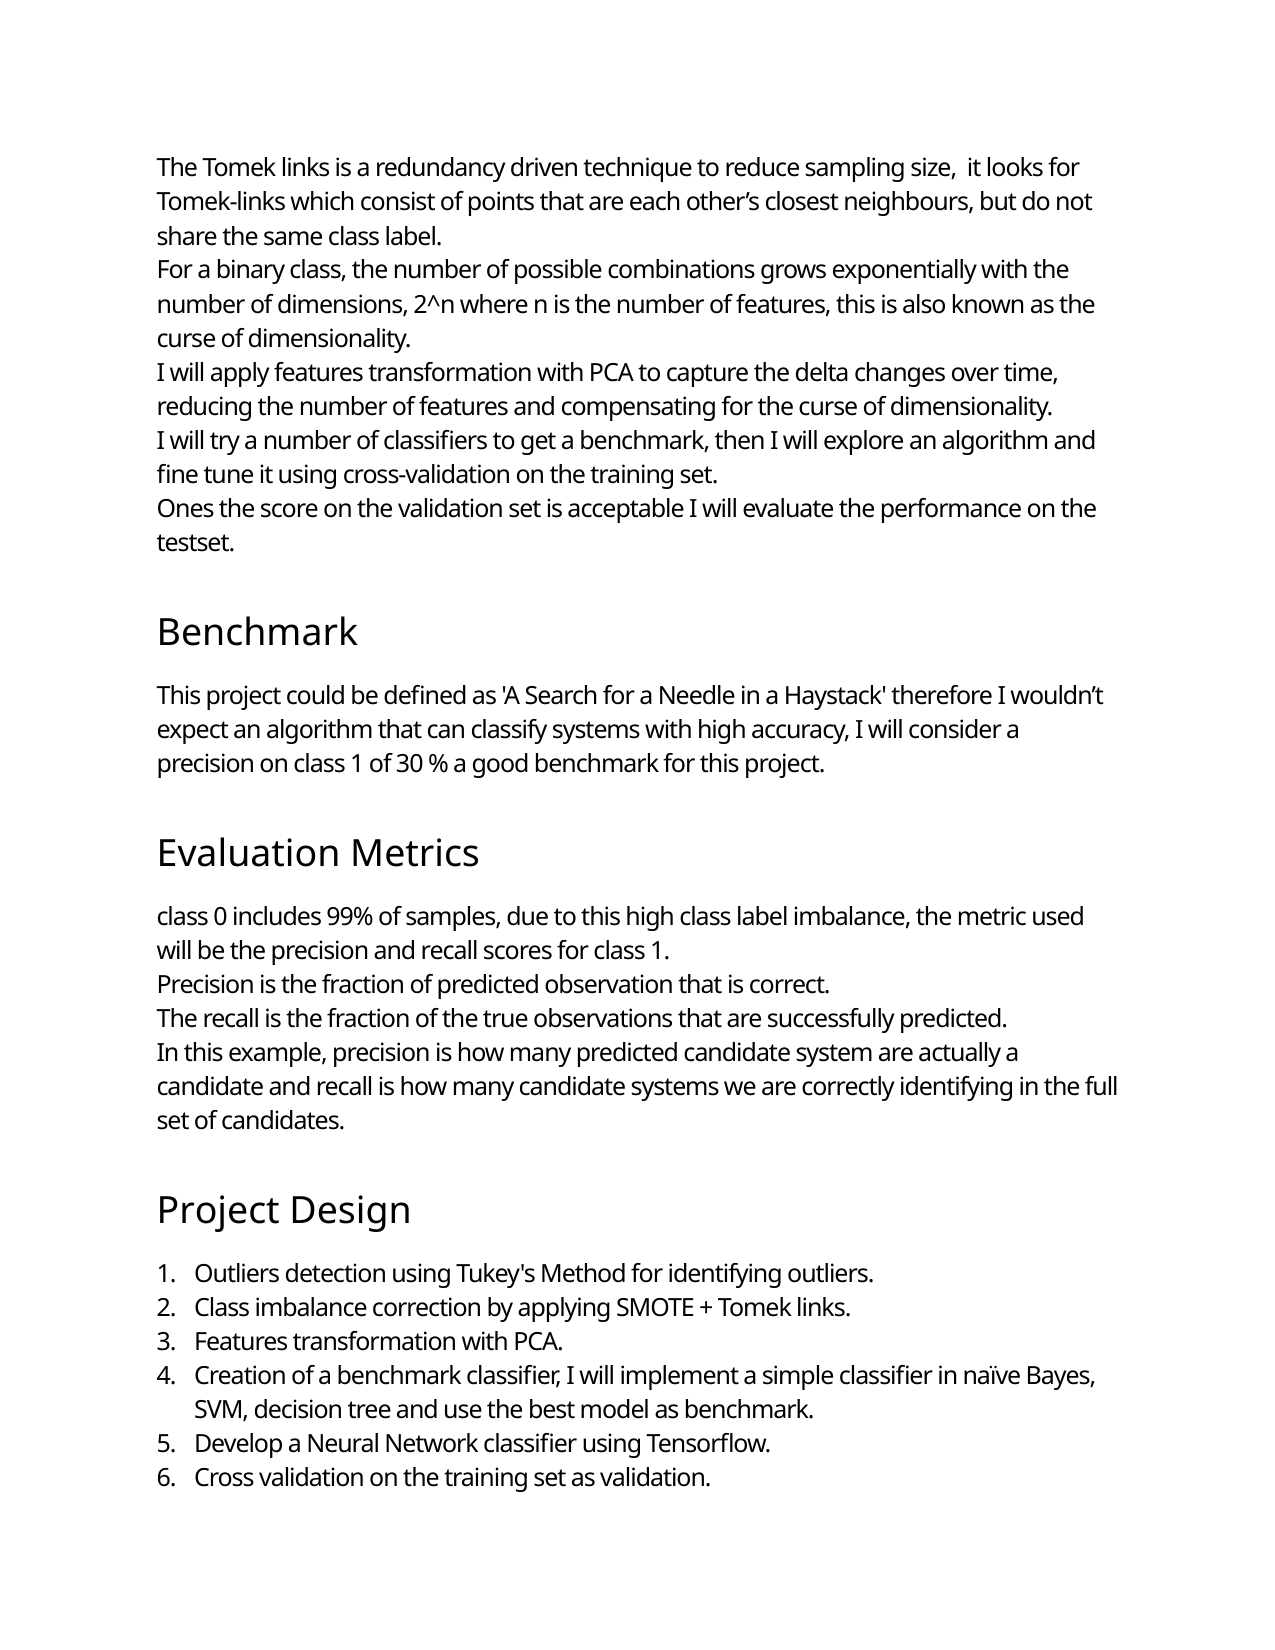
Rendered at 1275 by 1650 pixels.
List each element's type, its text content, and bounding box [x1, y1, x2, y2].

title Class imbalance correction by applying SMOTE + Tomek links. [156, 1289, 1118, 1323]
title The Tomek links is a redundancy driven technique to reduce sampling size, it looks for Tomek-links which consist of points that are each other’s closest neighbours, but do not share the same class label. [156, 150, 1118, 252]
title This project could be defined as 'A Search for a Needle in a Haystack' therefore I wouldn’t expect an algorithm that can classify systems with high accuracy, I will consider a precision on class 1 of 30 % a good benchmark for this project. [156, 677, 1118, 779]
title Creation of a benchmark classifier, I will implement a simple classifier in naïve Bayes, SVM, decision tree and use the best model as benchmark. [156, 1357, 1118, 1426]
title I will try a number of classifiers to get a benchmark, then I will explore an algorithm and fine tune it using cross-validation on the training set. [156, 422, 1118, 491]
text Benchmark [156, 606, 1118, 657]
title Cross validation on the training set as validation. [156, 1460, 1118, 1494]
title I will apply features transformation with PCA to capture the delta changes over time, reducing the number of features and compensating for the curse of dimensionality. [156, 354, 1118, 422]
title In this example, precision is how many predicted candidate system are actually a candidate and recall is how many candidate systems we are correctly identifying in the full set of candidates. [156, 1034, 1118, 1137]
title class 0 includes 99% of samples, due to this high class label imbalance, the metric used will be the precision and recall scores for class 1. [156, 898, 1118, 966]
text Project Design [156, 1183, 1118, 1234]
text Evaluation Metrics [156, 826, 1118, 877]
title Outliers detection using Tukey's Method for identifying outliers. [156, 1255, 1118, 1289]
title For a binary class, the number of possible combinations grows exponentially with the number of dimensions, 2^n where n is the number of features, this is also known as the curse of dimensionality. [156, 252, 1118, 354]
title Features transformation with PCA. [156, 1323, 1118, 1357]
title The recall is the fraction of the true observations that are successfully predicted. [156, 1000, 1118, 1034]
title Precision is the fraction of predicted observation that is correct. [156, 966, 1118, 1000]
title Ones the score on the validation set is acceptable I will evaluate the performance on the testset. [156, 491, 1118, 559]
title Develop a Neural Network classifier using Tensorflow. [156, 1426, 1118, 1460]
